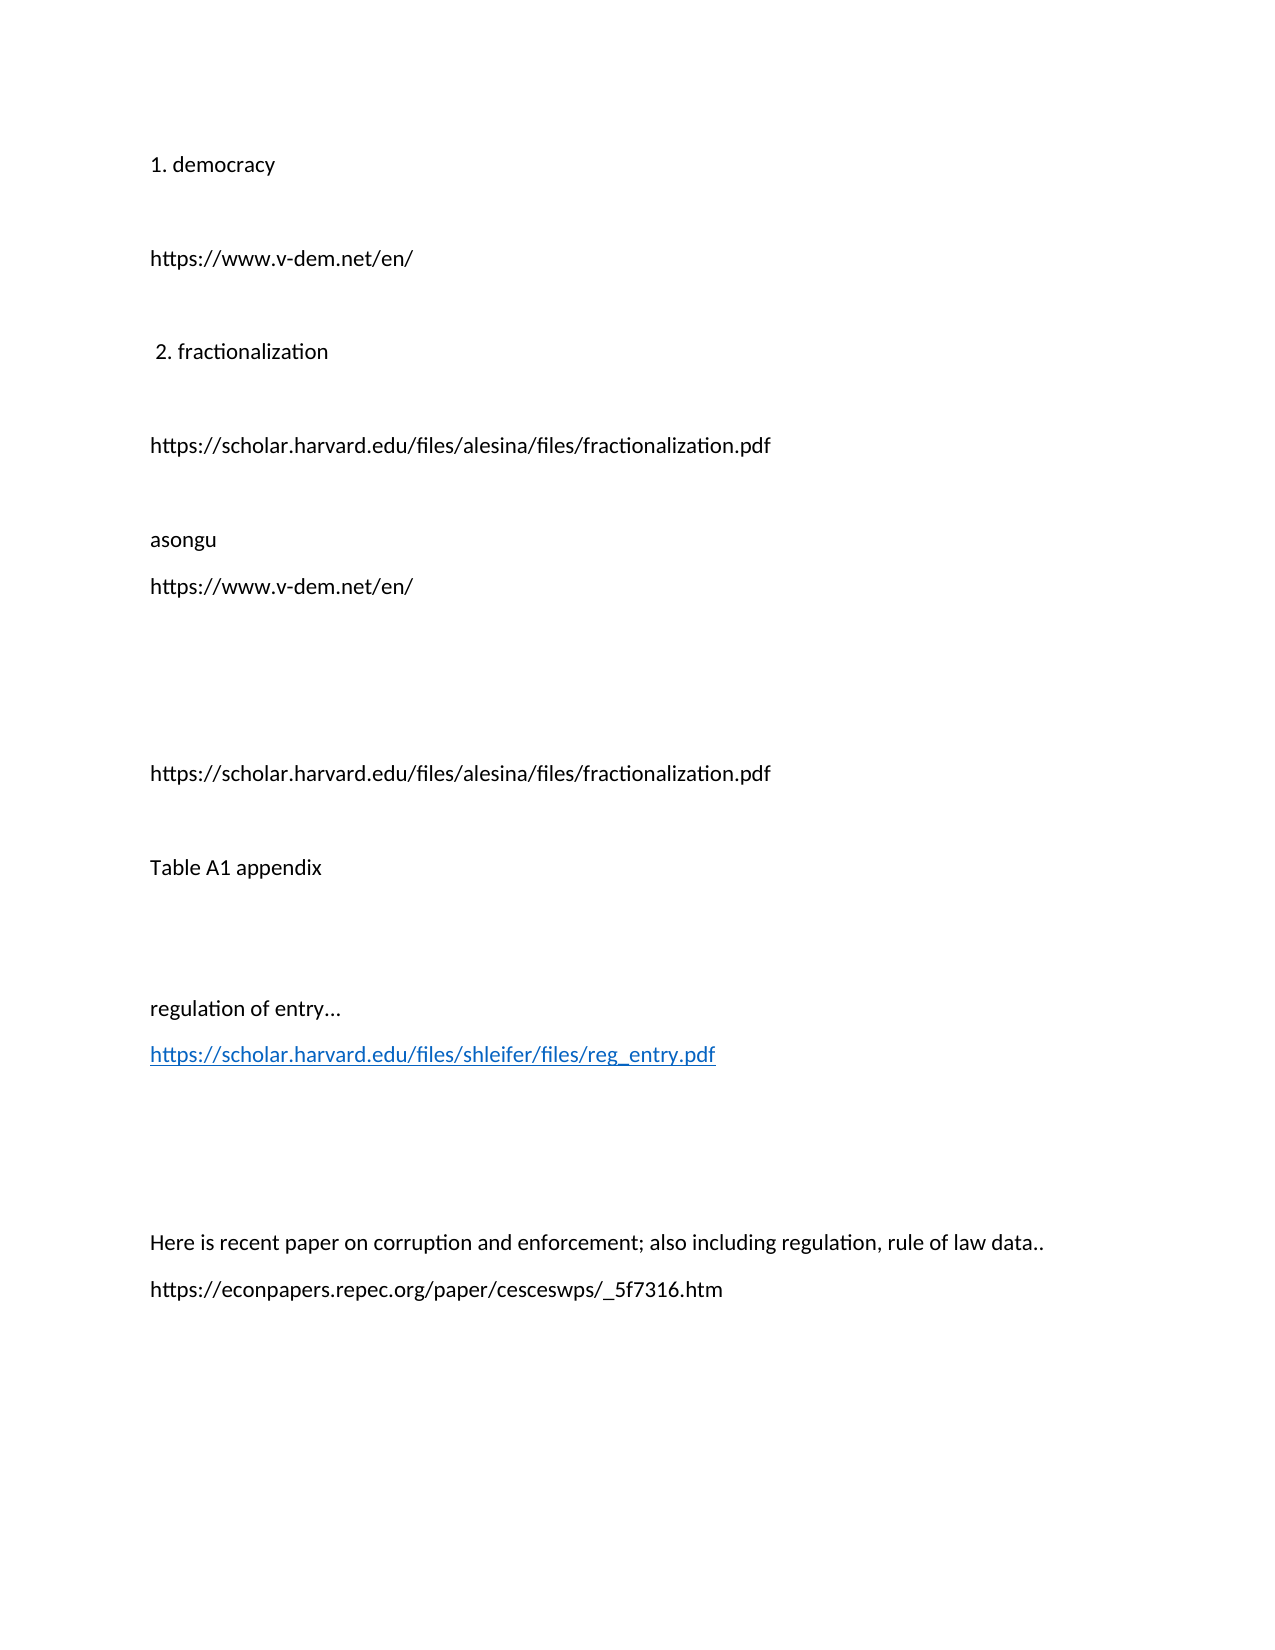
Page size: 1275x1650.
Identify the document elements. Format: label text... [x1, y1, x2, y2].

text https://www.v-dem.net/en/ [150, 244, 1125, 272]
text regulation of entry... [150, 994, 1125, 1022]
text 2. fractionalization [150, 337, 1125, 366]
text https://scholar.harvard.edu/files/alesina/files/fractionalization.pdf [150, 431, 1125, 459]
text https://econpapers.repec.org/paper/cesceswps/_5f7316.htm [150, 1275, 1125, 1303]
text Table A1 appendix [150, 853, 1125, 881]
text Here is recent paper on corruption and enforcement; also including regulation, rule of law data.. [150, 1228, 1125, 1256]
text asongu [150, 525, 1125, 553]
text https://scholar.harvard.edu/files/shleifer/files/reg_entry.pdf [150, 1041, 1125, 1069]
text https://scholar.harvard.edu/files/alesina/files/fractionalization.pdf [150, 759, 1125, 787]
text 1. democracy [150, 150, 1125, 178]
text https://www.v-dem.net/en/ [150, 572, 1125, 600]
